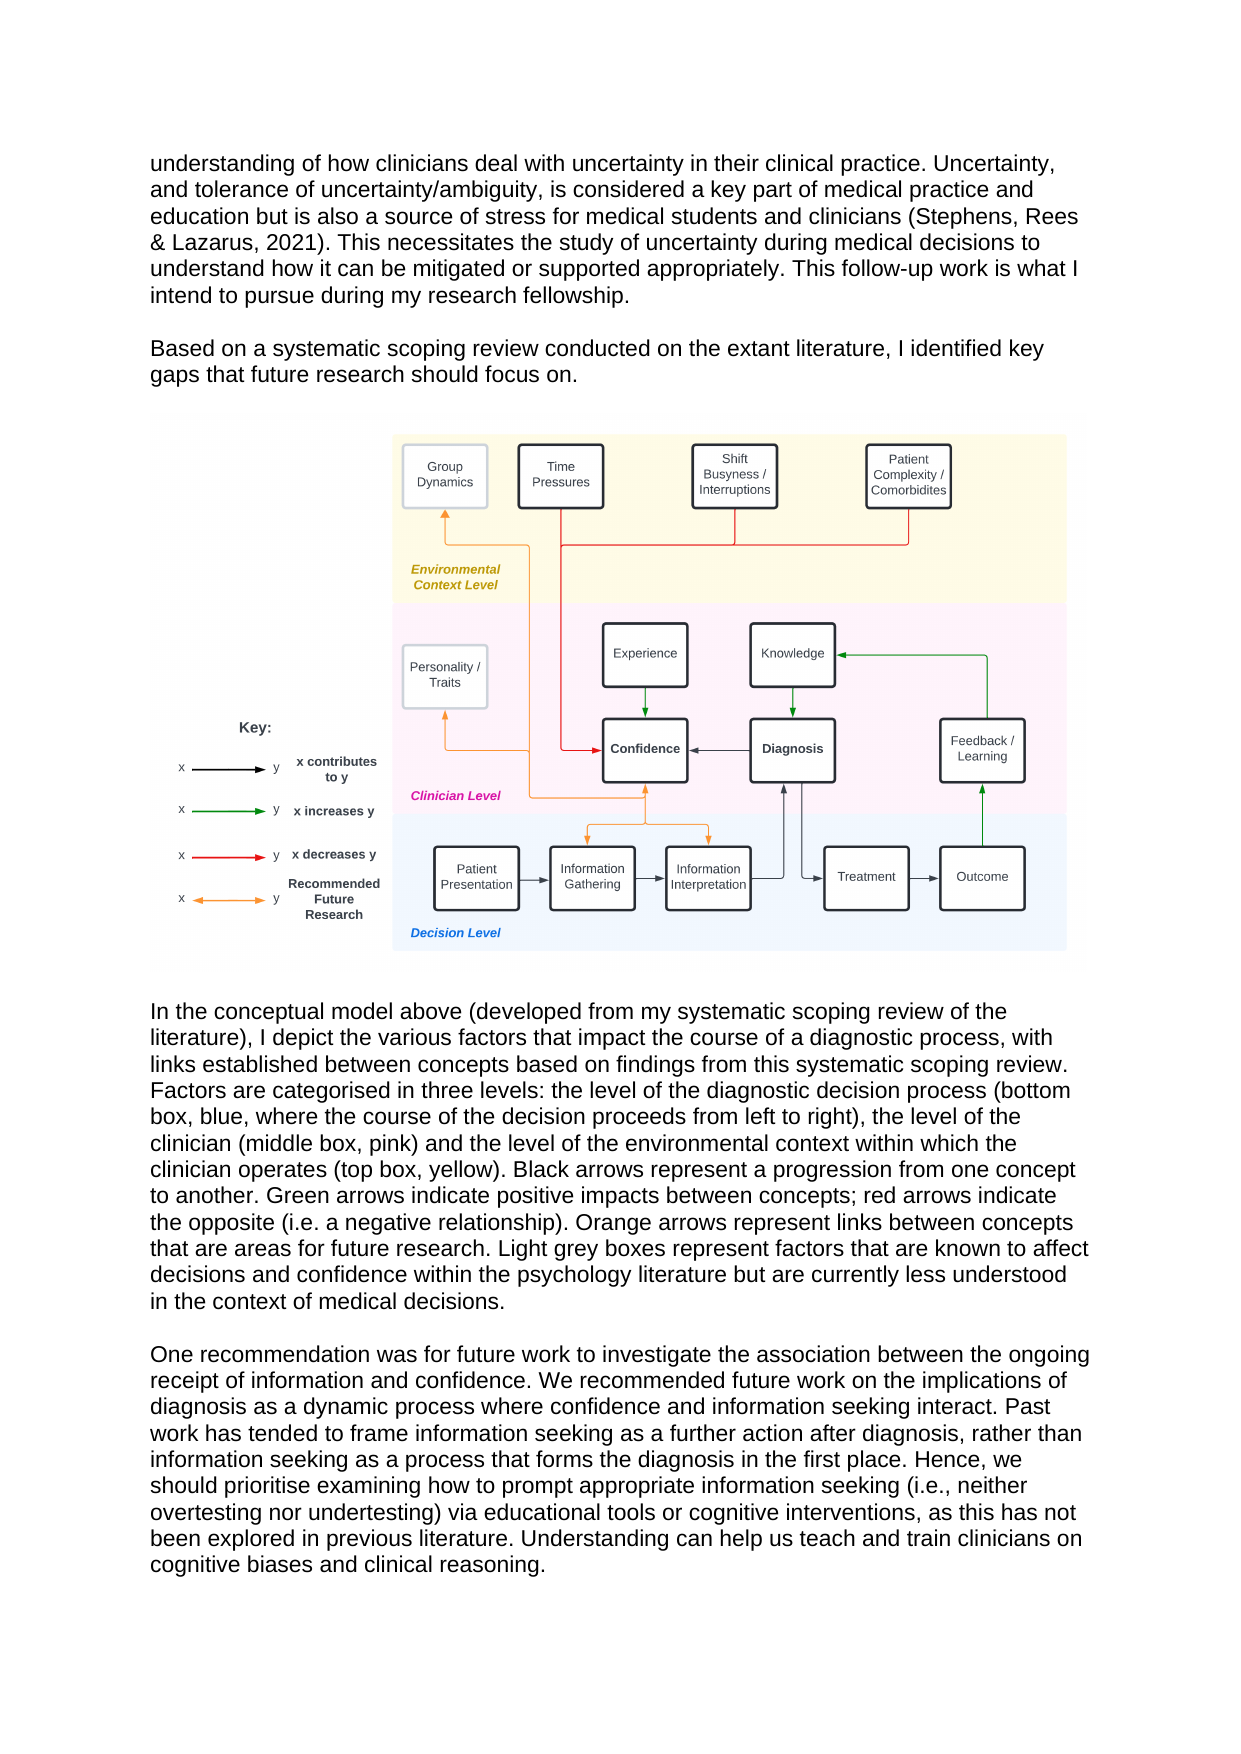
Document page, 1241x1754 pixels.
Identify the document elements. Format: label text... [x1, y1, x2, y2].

text Based on a systematic scoping review conducted on the extant literature, I identified key gaps that future research should focus on. [150, 334, 1090, 387]
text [150, 150, 1090, 308]
text In the conceptual model above (developed from my systematic scoping review of the literature), I depict the various factors that impact the course of a diagnostic process, with links established between concepts based on findings from this systematic scoping review. Factors are categorised in three levels: the level of the diagnostic decision process (bottom box, blue, where the course of the decision proceeds from left to right), the level of the clinician (middle box, pink) and the level of the environmental context within which the clinician operates (top box, yellow). Black arrows represent a progression from one concept to another. Green arrows indicate positive impacts between concepts; red arrows indicate the opposite (i.e. a negative relationship). Orange arrows represent links between concepts that are areas for future research. Light grey boxes represent factors that are known to affect decisions and confidence within the psychology literature but are currently less understood in the context of medical decisions. [150, 998, 1090, 1314]
picture [150, 413, 1088, 972]
text One recommendation was for future work to investigate the association between the ongoing receipt of information and confidence. We recommended future work on the implications of diagnosis as a dynamic process where confidence and information seeking interact. Past work has tended to frame information seeking as a further action after diagnosis, rather than information seeking as a process that forms the diagnosis in the first place. Hence, we should prioritise examining how to prompt appropriate information seeking (i.e., neither overtesting nor undertesting) via educational tools or cognitive interventions, as this has not been explored in previous literature. Understanding can help us teach and train clinicians on cognitive biases and clinical reasoning. [150, 1341, 1090, 1578]
